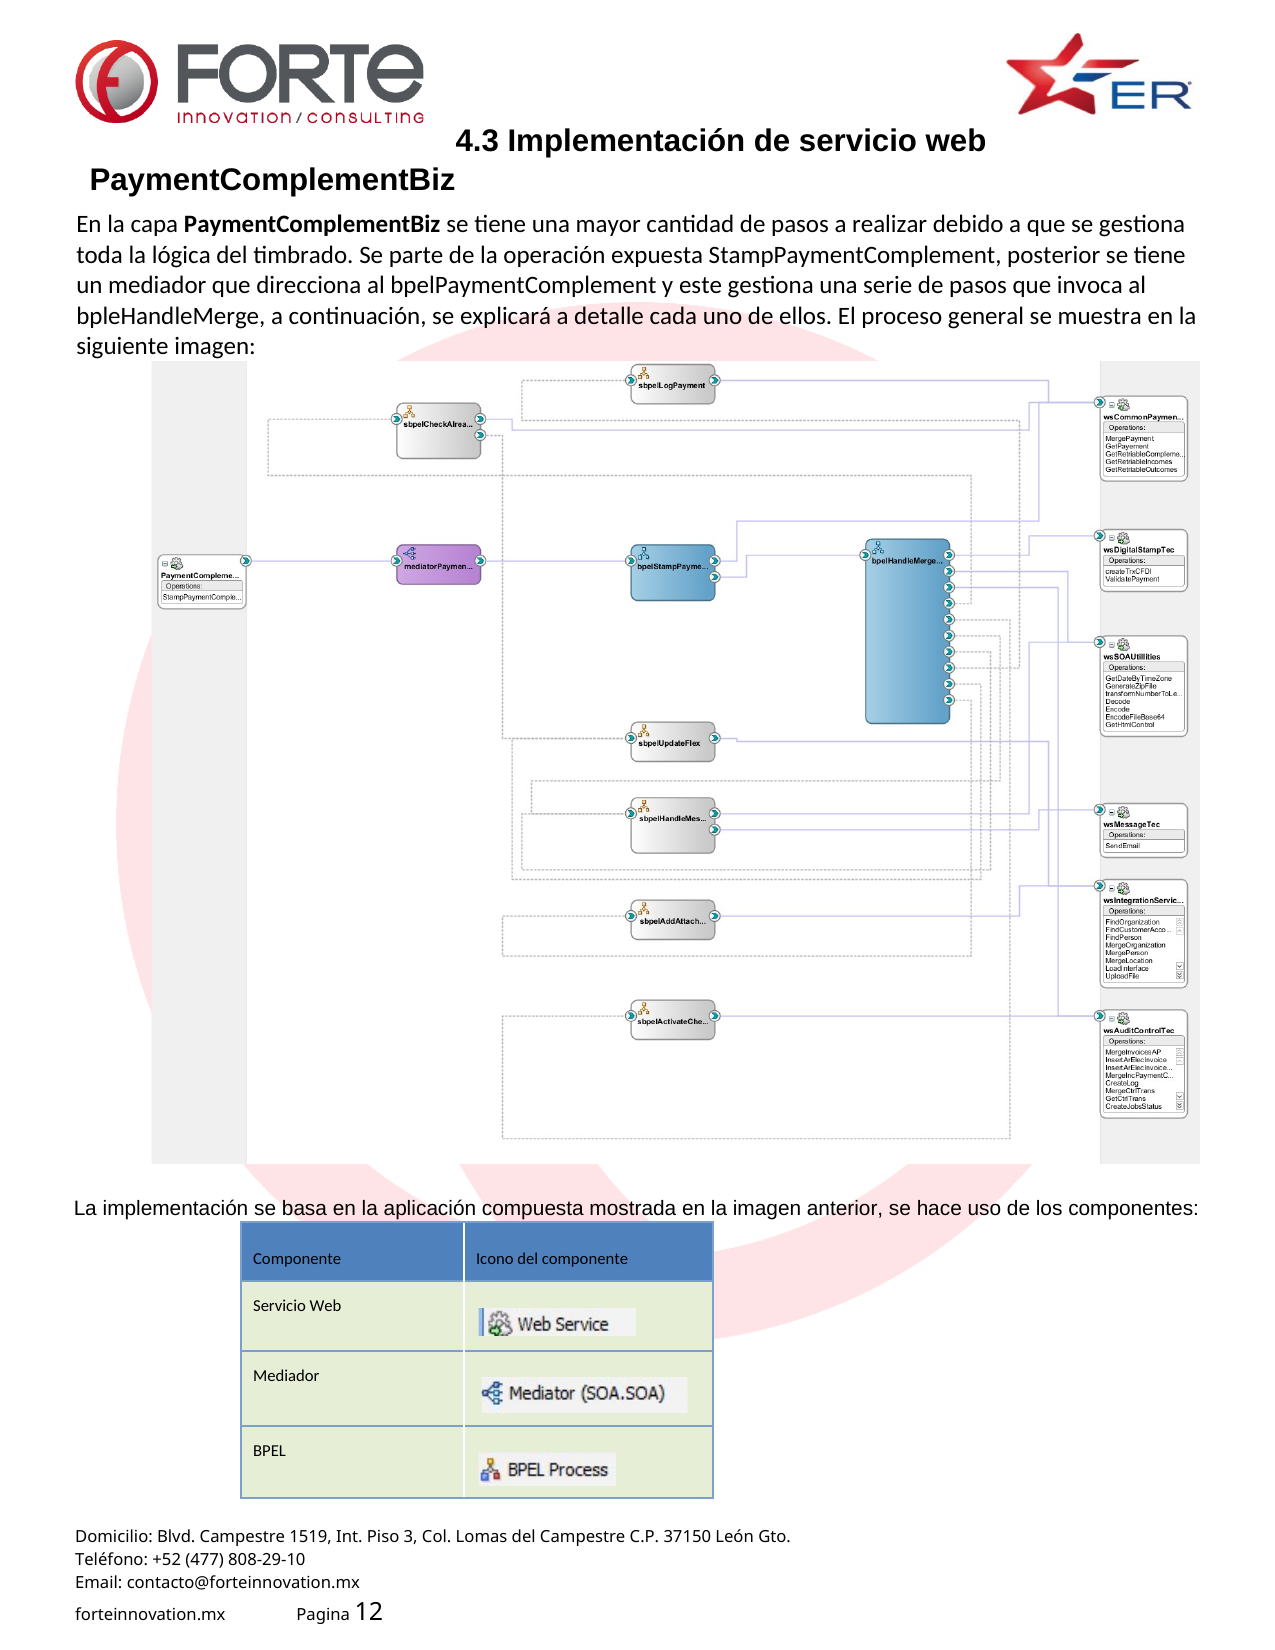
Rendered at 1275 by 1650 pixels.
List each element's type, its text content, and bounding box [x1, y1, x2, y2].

table_cell [465, 1282, 712, 1350]
picture [75, 40, 424, 123]
picture [478, 1452, 617, 1486]
picture [997, 31, 1200, 116]
table_cell [465, 1427, 712, 1497]
subtitle 4.3 Implementación de servicio web PaymentComplementBiz [88, 122, 1200, 197]
table_cell Mediador [242, 1352, 463, 1425]
table_cell [465, 1352, 712, 1425]
table_header Icono del componente [465, 1223, 712, 1280]
table_header Componente [242, 1223, 463, 1280]
table_cell Servicio Web [242, 1282, 463, 1350]
picture [481, 1377, 688, 1413]
text La implementación se basa en la aplicación compuesta mostrada en la imagen anterior, se hace uso de los componentes: [73, 1196, 1200, 1220]
table_cell BPEL [242, 1427, 463, 1497]
picture [151, 361, 1200, 1164]
picture [478, 1308, 637, 1336]
text En la capa PaymentComplementBiz se tiene una mayor cantidad de pasos a realizar debido a que se gestiona toda la lógica del timbrado. Se parte de la operación expuesta StampPaymentComplement, posterior se tiene un mediador que direcciona al bpelPaymentComplement y este gestiona una serie de pasos que invoca al bpleHandleMerge, a continuación, se explicará a detalle cada uno de ellos. El proceso general se muestra en la siguiente imagen: [76, 208, 1200, 361]
